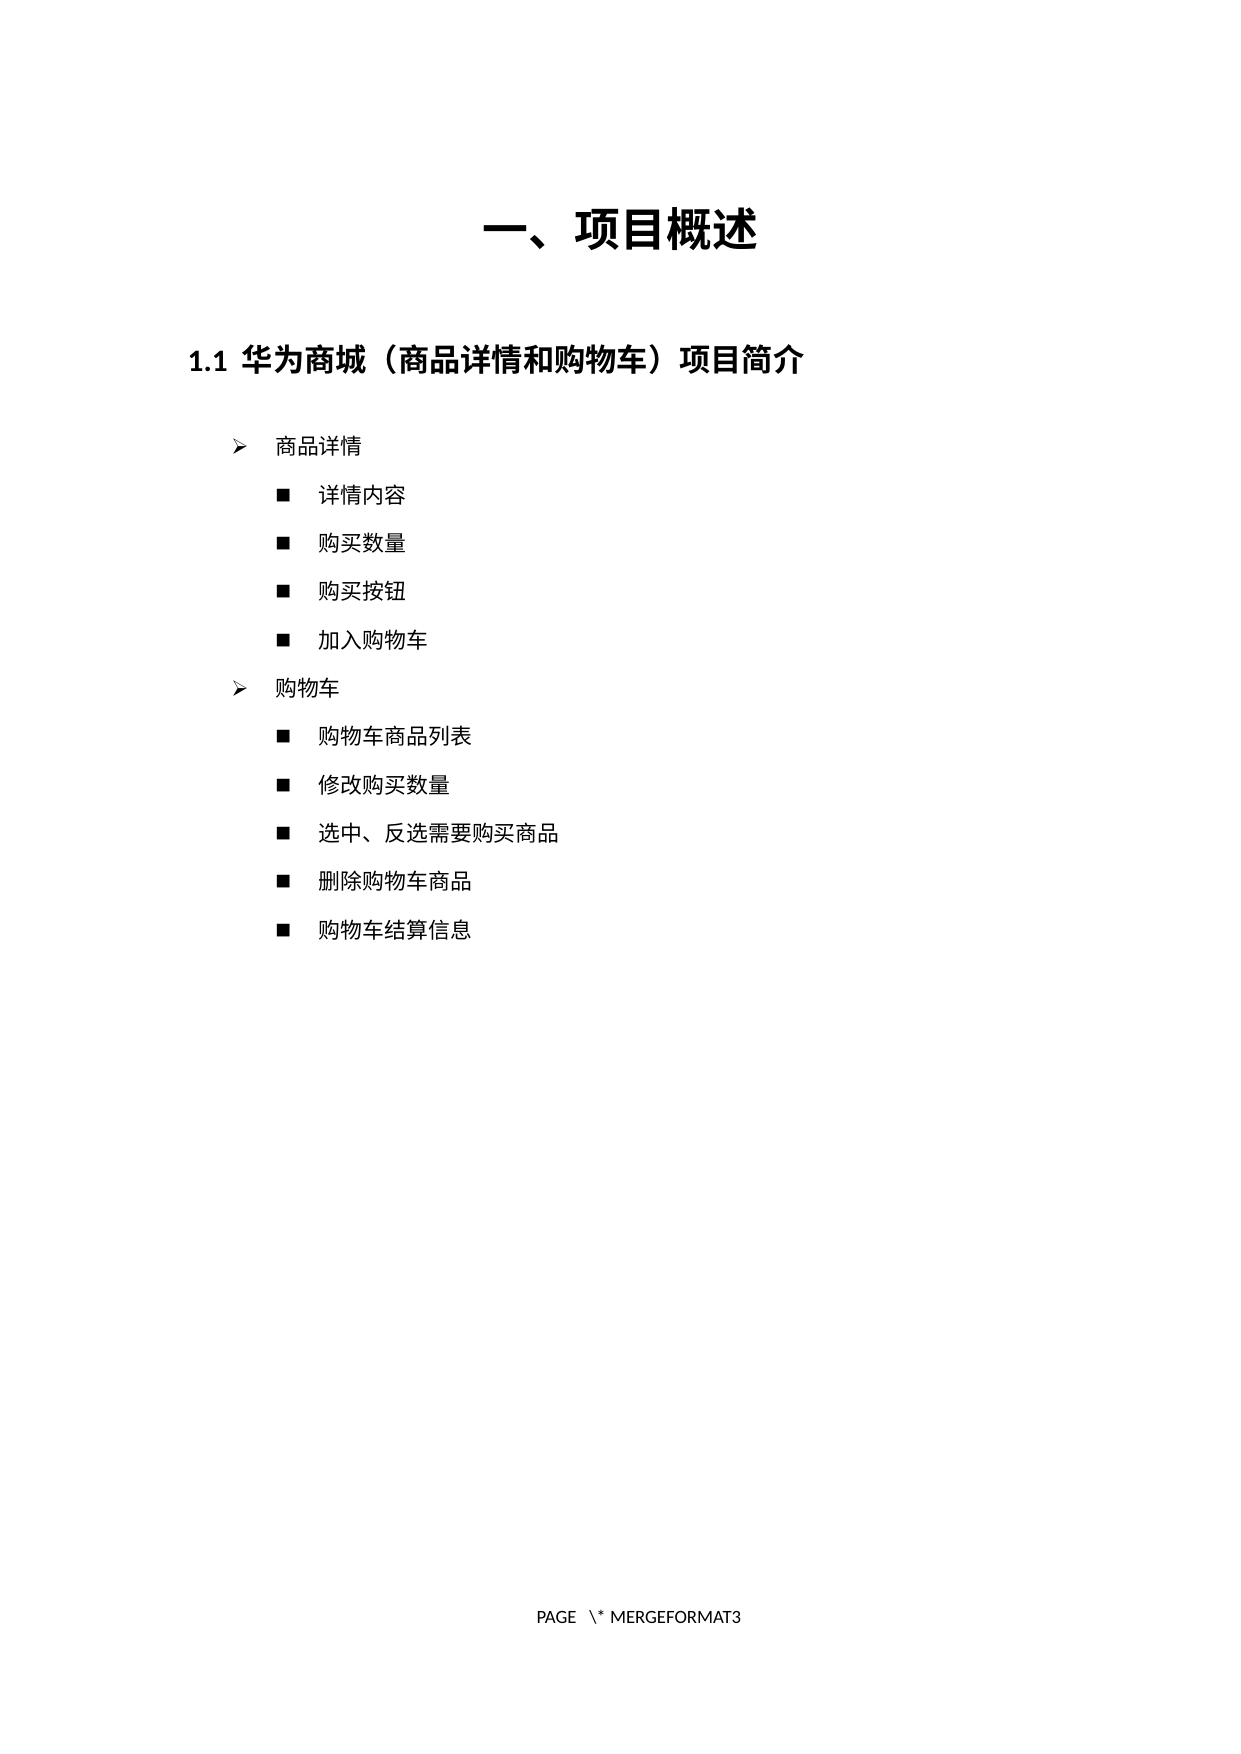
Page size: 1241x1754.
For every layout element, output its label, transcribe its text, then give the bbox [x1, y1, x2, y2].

list 加入购物车 [275, 622, 1053, 655]
list 购物车结算信息 [275, 912, 1053, 945]
list 购物车 [231, 671, 1053, 703]
list 购买数量 [275, 526, 1053, 558]
list 修改购买数量 [275, 767, 1053, 800]
list 商品详情 [231, 429, 1053, 461]
list 选中、反选需要购买商品 [275, 816, 1053, 848]
subtitle 一、项目概述 [187, 178, 1053, 276]
list 购买按钮 [275, 574, 1053, 606]
list 购物车商品列表 [275, 719, 1053, 751]
list 删除购物车商品 [275, 864, 1053, 896]
list 详情内容 [275, 477, 1053, 510]
subtitle 1.1 华为商城（商品详情和购物车）项目简介 [187, 325, 1053, 390]
